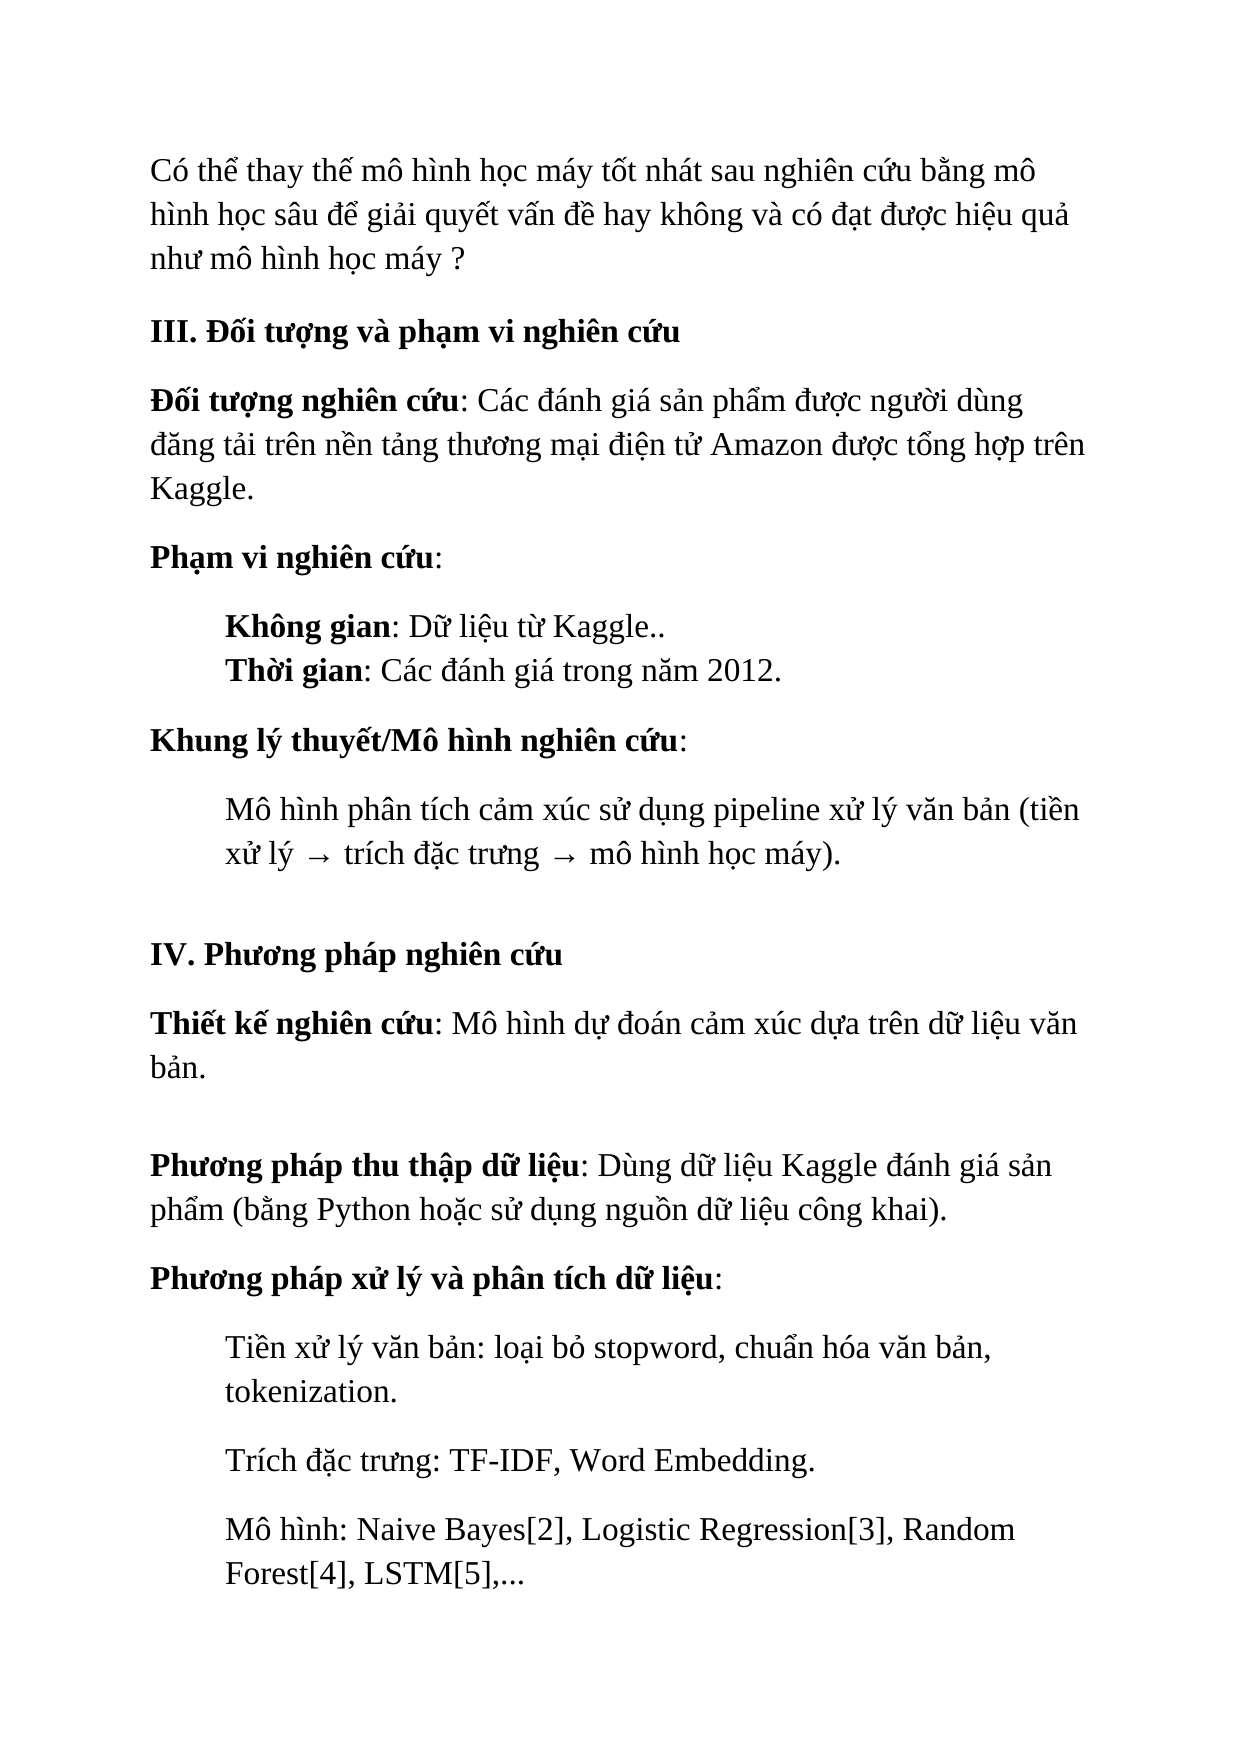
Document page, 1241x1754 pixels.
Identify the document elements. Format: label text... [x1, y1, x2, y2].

text Trích đặc trưng: TF-IDF, Word Embedding. [225, 1440, 1090, 1479]
text Mô hình phân tích cảm xúc sử dụng pipeline xử lý văn bản (tiền xử lý → trích đặc trưng → mô hình học máy). [225, 789, 1090, 901]
text Phạm vi nghiên cứu: [150, 538, 1090, 576]
subtitle IV. Phương pháp nghiên cứu [150, 934, 1090, 973]
subtitle III. Đối tượng và phạm vi nghiên cứu [150, 311, 1090, 350]
text Có thể thay thế mô hình học máy tốt nhát sau nghiên cứu bằng mô hình học sâu để giải quyết vấn đề hay không và có đạt được hiệu quả như mô hình học máy ? [150, 150, 1090, 276]
text Phương pháp thu thập dữ liệu: Dùng dữ liệu Kaggle đánh giá sản phẩm (bằng Python hoặc sử dụng nguồn dữ liệu công khai). [150, 1145, 1090, 1227]
text Thiết kế nghiên cứu: Mô hình dự đoán cảm xúc dựa trên dữ liệu văn bản. [150, 1003, 1090, 1116]
text Phương pháp xử lý và phân tích dữ liệu: [150, 1258, 1090, 1296]
text Khung lý thuyết/Mô hình nghiên cứu: [150, 720, 1090, 758]
text Tiền xử lý văn bản: loại bỏ stopword, chuẩn hóa văn bản, tokenization. [225, 1327, 1090, 1409]
text Mô hình: Naive Bayes[2], Logistic Regression[3], Random Forest[4], LSTM[5],... [225, 1509, 1090, 1592]
text Đối tượng nghiên cứu: Các đánh giá sản phẩm được người dùng đăng tải trên nền tảng thương mại điện tử Amazon được tổng hợp trên Kaggle. [150, 380, 1090, 507]
text Không gian: Dữ liệu từ Kaggle.. Thời gian: Các đánh giá trong năm 2012. [225, 607, 1090, 689]
